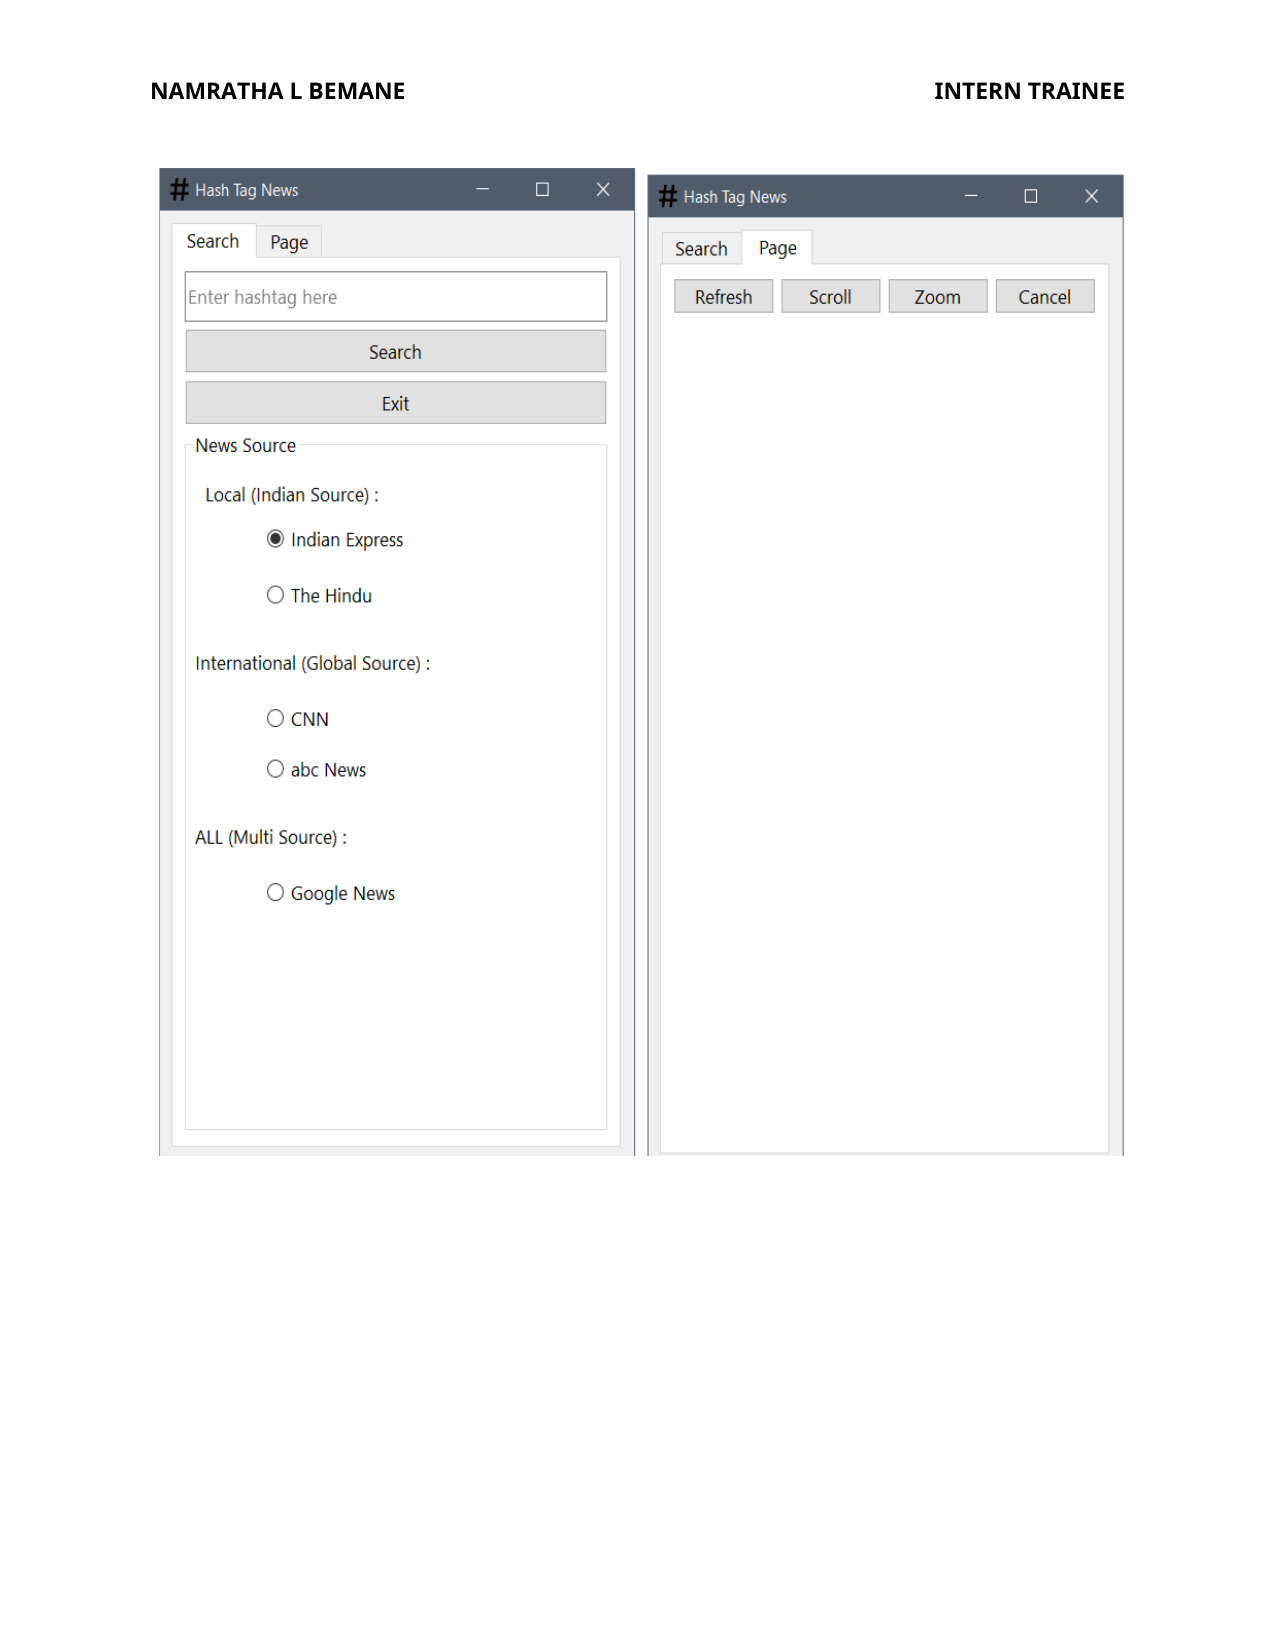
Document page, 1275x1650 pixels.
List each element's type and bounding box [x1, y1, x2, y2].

picture [159, 168, 1134, 1156]
